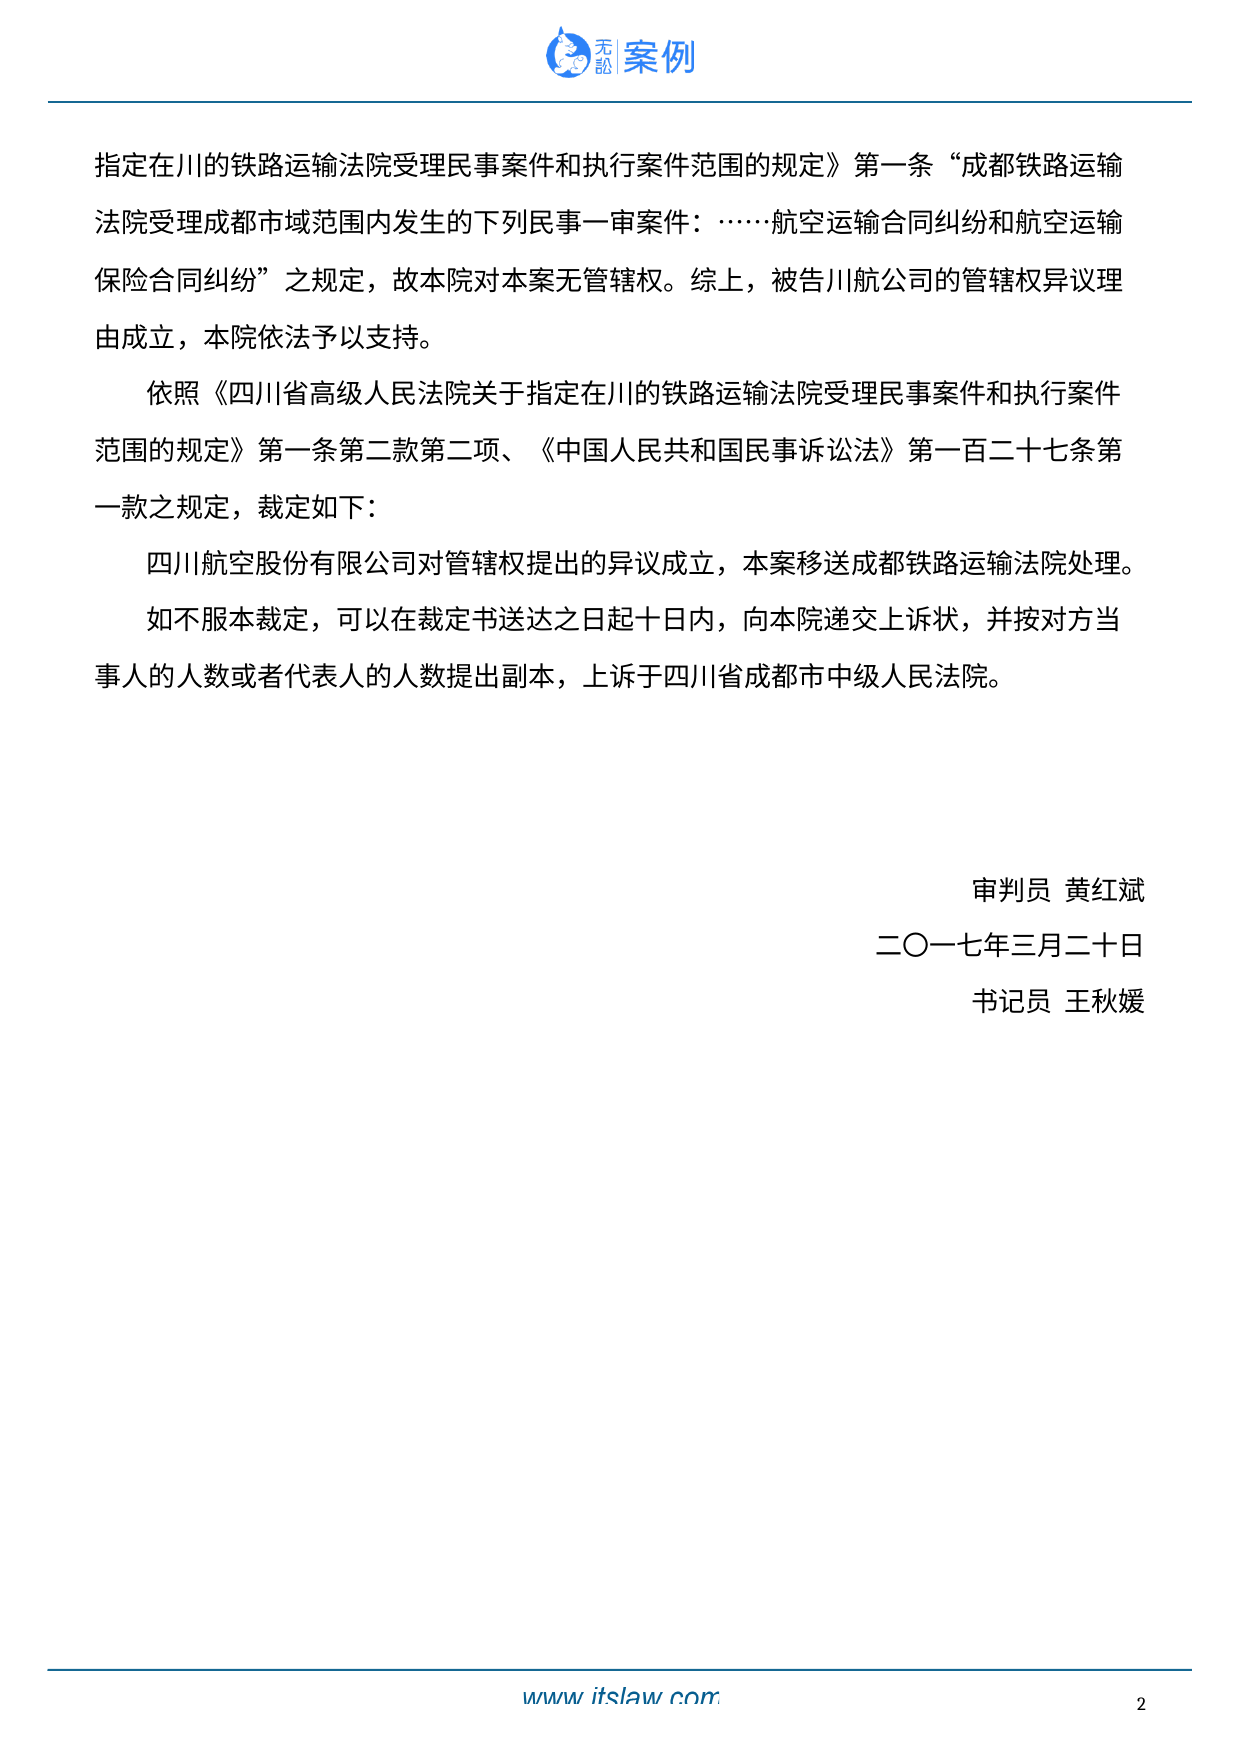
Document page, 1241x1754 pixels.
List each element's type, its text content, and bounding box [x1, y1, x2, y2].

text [94, 85, 1146, 357]
picture [546, 26, 694, 78]
text 如不服本裁定，可以在裁定书送达之日起十日内，向本院递交上诉状，并按对方当事人的人数或者代表人的人数提出副本，上诉于四川省成都市中级人民法院。 [94, 595, 1146, 697]
text 四川航空股份有限公司对管辖权提出的异议成立，本案移送成都铁路运输法院处理。 [94, 539, 1146, 583]
text 依照《四川省高级人民法院关于指定在川的铁路运输法院受理民事案件和执行案件范围的规定》第一条第二款第二项、《中国人民共和国民事诉讼法》第一百二十七条第一款之规定，裁定如下： [94, 369, 1146, 528]
text 二〇一七年三月二十日 [94, 922, 1146, 966]
text 书记员 王秋媛 [94, 978, 1146, 1022]
text 审判员 黄红斌 [94, 866, 1146, 910]
picture [523, 1687, 720, 1704]
